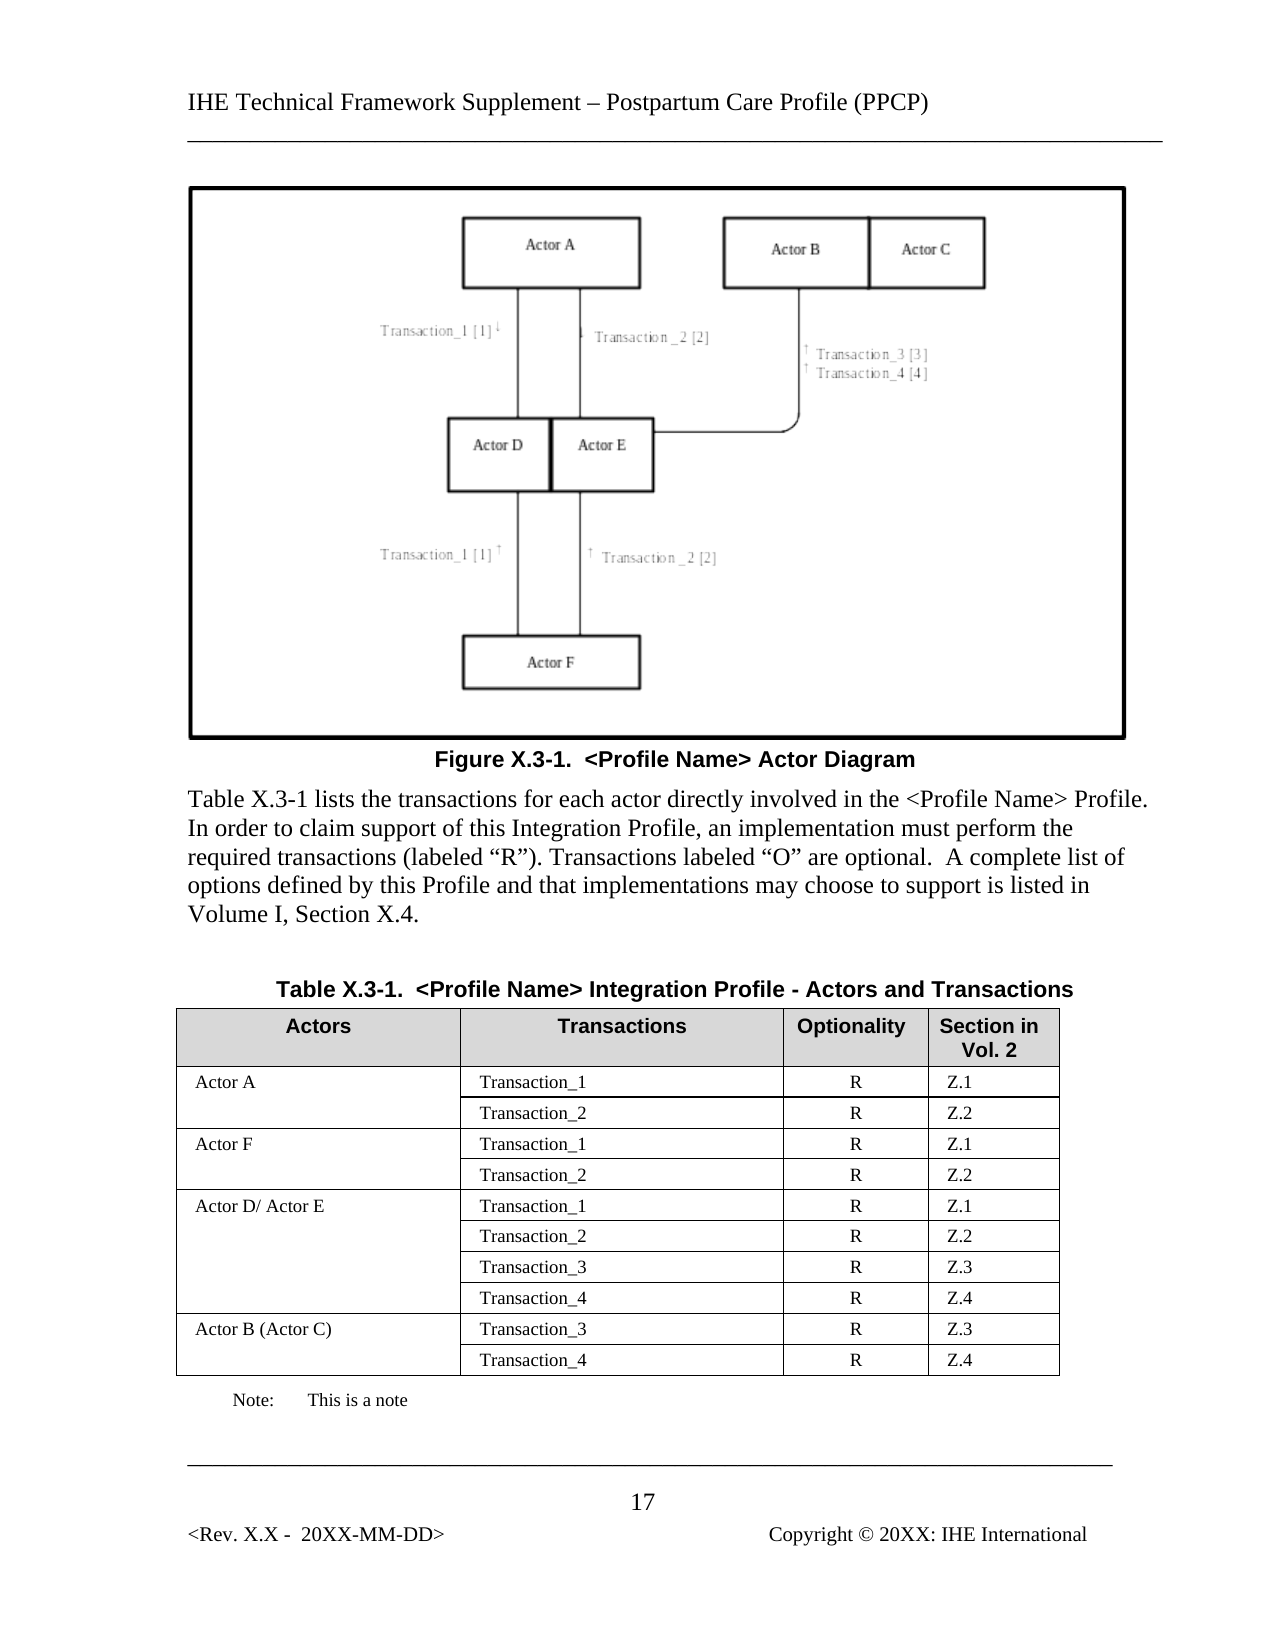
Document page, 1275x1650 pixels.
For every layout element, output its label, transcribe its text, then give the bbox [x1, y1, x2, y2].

table_header Transactions [461, 1009, 783, 1066]
table_cell Actor F [177, 1129, 460, 1189]
table_cell Transaction_4 [461, 1283, 783, 1313]
table_cell R [784, 1221, 928, 1251]
text Note: This is a note [232, 1388, 1162, 1410]
text Table X.3-1 lists the transactions for each actor directly involved in the <Profile Name> Profile. In order to claim support of this Integration Profile, an implementation must perform the required transactions (labeled “R”). Transactions labeled “O” are optional. A complete list of options defined by this Profile and that implementations may choose to support is listed in Volume I, Section X.4. [187, 784, 1162, 928]
table_cell Z.2 [929, 1098, 1059, 1127]
table_cell R [784, 1314, 928, 1344]
table_cell Z.4 [929, 1345, 1059, 1375]
table_cell Transaction_2 [461, 1221, 783, 1251]
table_cell Transaction_2 [461, 1098, 783, 1127]
table_cell R [784, 1098, 928, 1127]
table_cell Actor B (Actor C) [177, 1314, 460, 1375]
table_cell Transaction_3 [461, 1252, 783, 1282]
table_header Optionality [784, 1009, 928, 1066]
table_header Actors [177, 1009, 460, 1066]
table_cell Actor A [177, 1067, 460, 1127]
table_cell Transaction_3 [461, 1314, 783, 1344]
table_header Section in Vol. 2 [929, 1009, 1059, 1066]
table_cell Z.4 [929, 1283, 1059, 1313]
table_cell R [784, 1129, 928, 1158]
table_cell Transaction_1 [461, 1190, 783, 1220]
table_cell Z.1 [929, 1067, 1059, 1096]
table_cell R [784, 1067, 928, 1096]
table_cell R [784, 1159, 928, 1189]
table_cell R [784, 1283, 928, 1313]
table_cell Z.1 [929, 1129, 1059, 1158]
table_cell Z.3 [929, 1252, 1059, 1282]
title Figure X.3-1. <Profile Name> Actor Diagram [187, 746, 1162, 772]
table_cell Z.2 [929, 1221, 1059, 1251]
table_cell Transaction_1 [461, 1129, 783, 1158]
title Table X.3-1. <Profile Name> Integration Profile - Actors and Transactions [187, 976, 1162, 1002]
table_cell R [784, 1345, 928, 1375]
table_cell Actor D/ Actor E [177, 1190, 460, 1313]
table_cell Transaction_4 [461, 1345, 783, 1375]
table_cell R [784, 1252, 928, 1282]
table_cell Transaction_2 [461, 1159, 783, 1189]
table_cell Z.3 [929, 1314, 1059, 1344]
table_cell Z.1 [929, 1190, 1059, 1220]
table_cell Z.2 [929, 1159, 1059, 1189]
table_cell R [784, 1190, 928, 1220]
table_cell Transaction_1 [461, 1067, 783, 1096]
